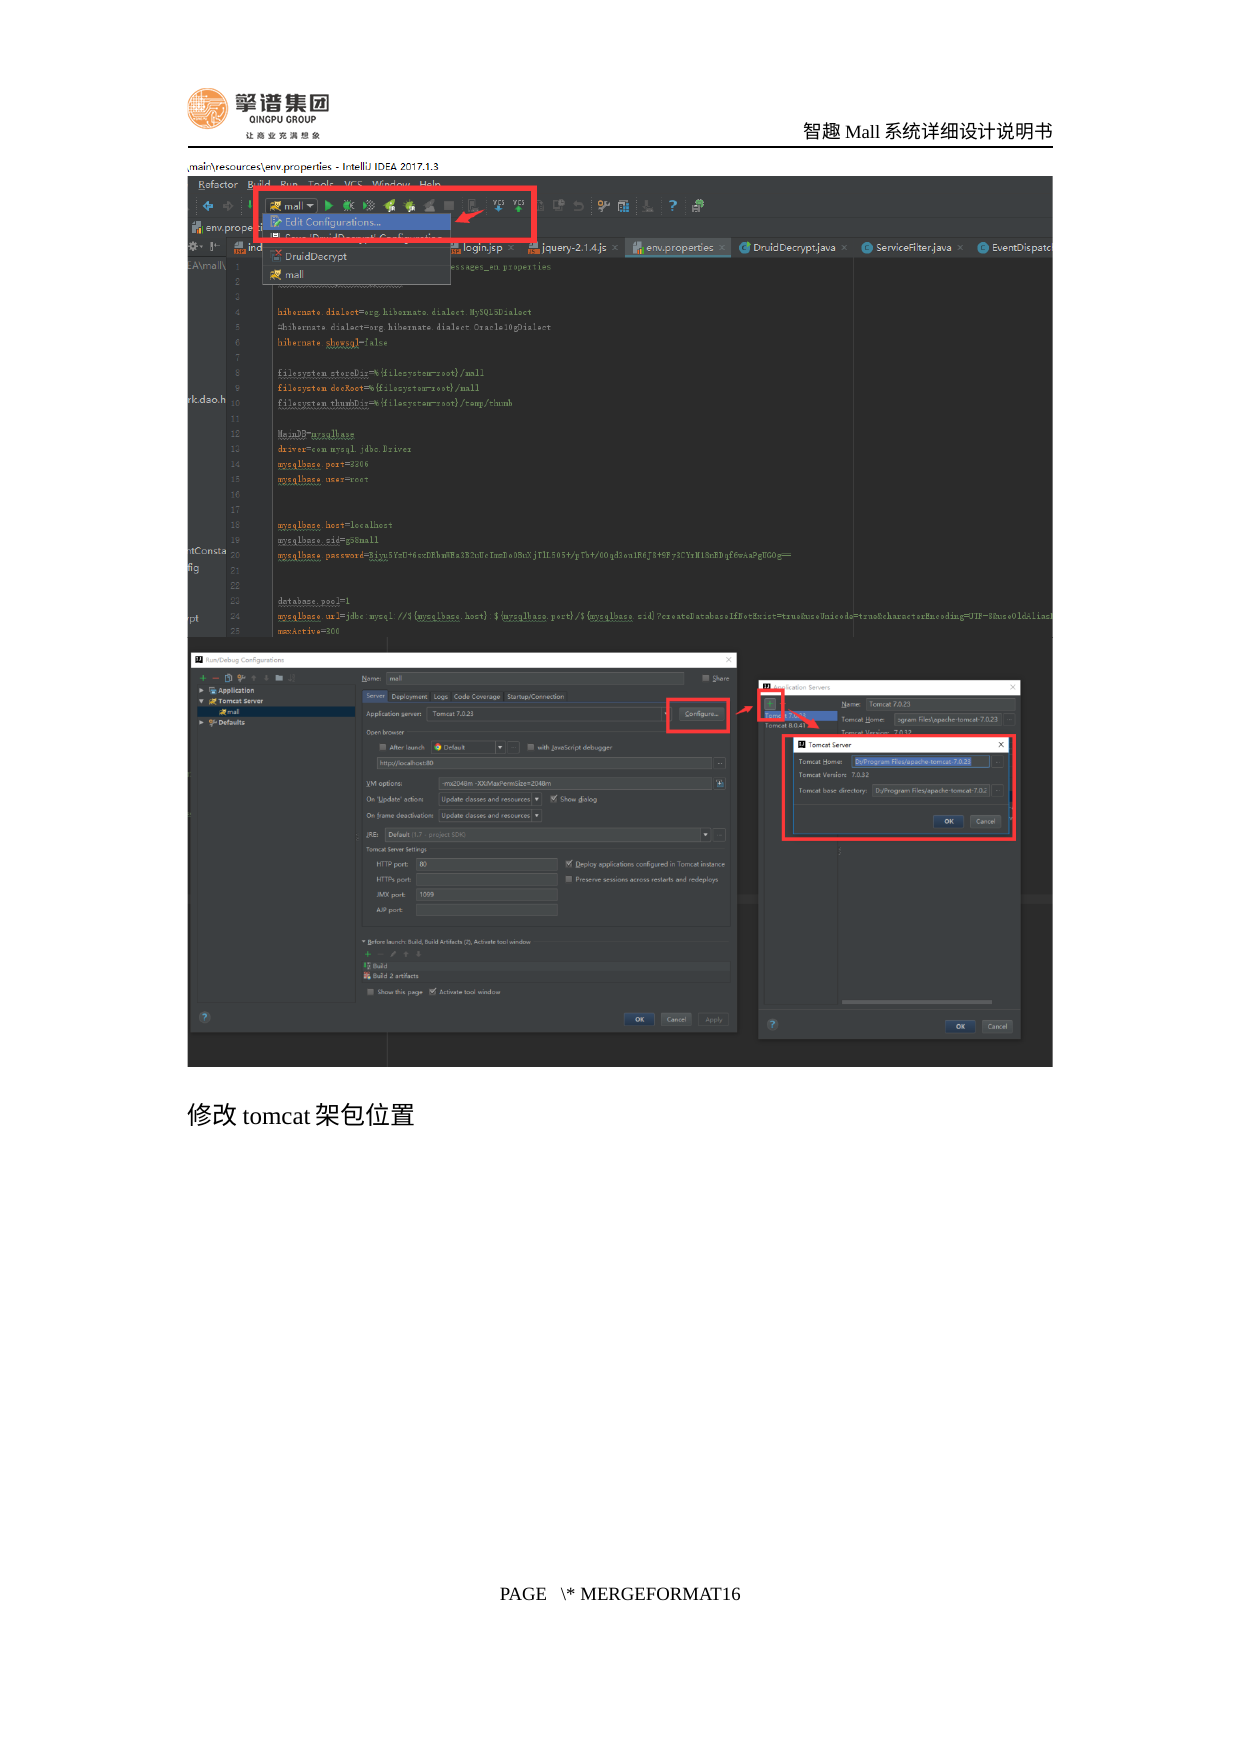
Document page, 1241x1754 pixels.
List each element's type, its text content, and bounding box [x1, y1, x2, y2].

picture [187, 88, 329, 139]
picture [187, 162, 1053, 1067]
text 修改tomcat架包位置 [187, 1079, 1053, 1147]
